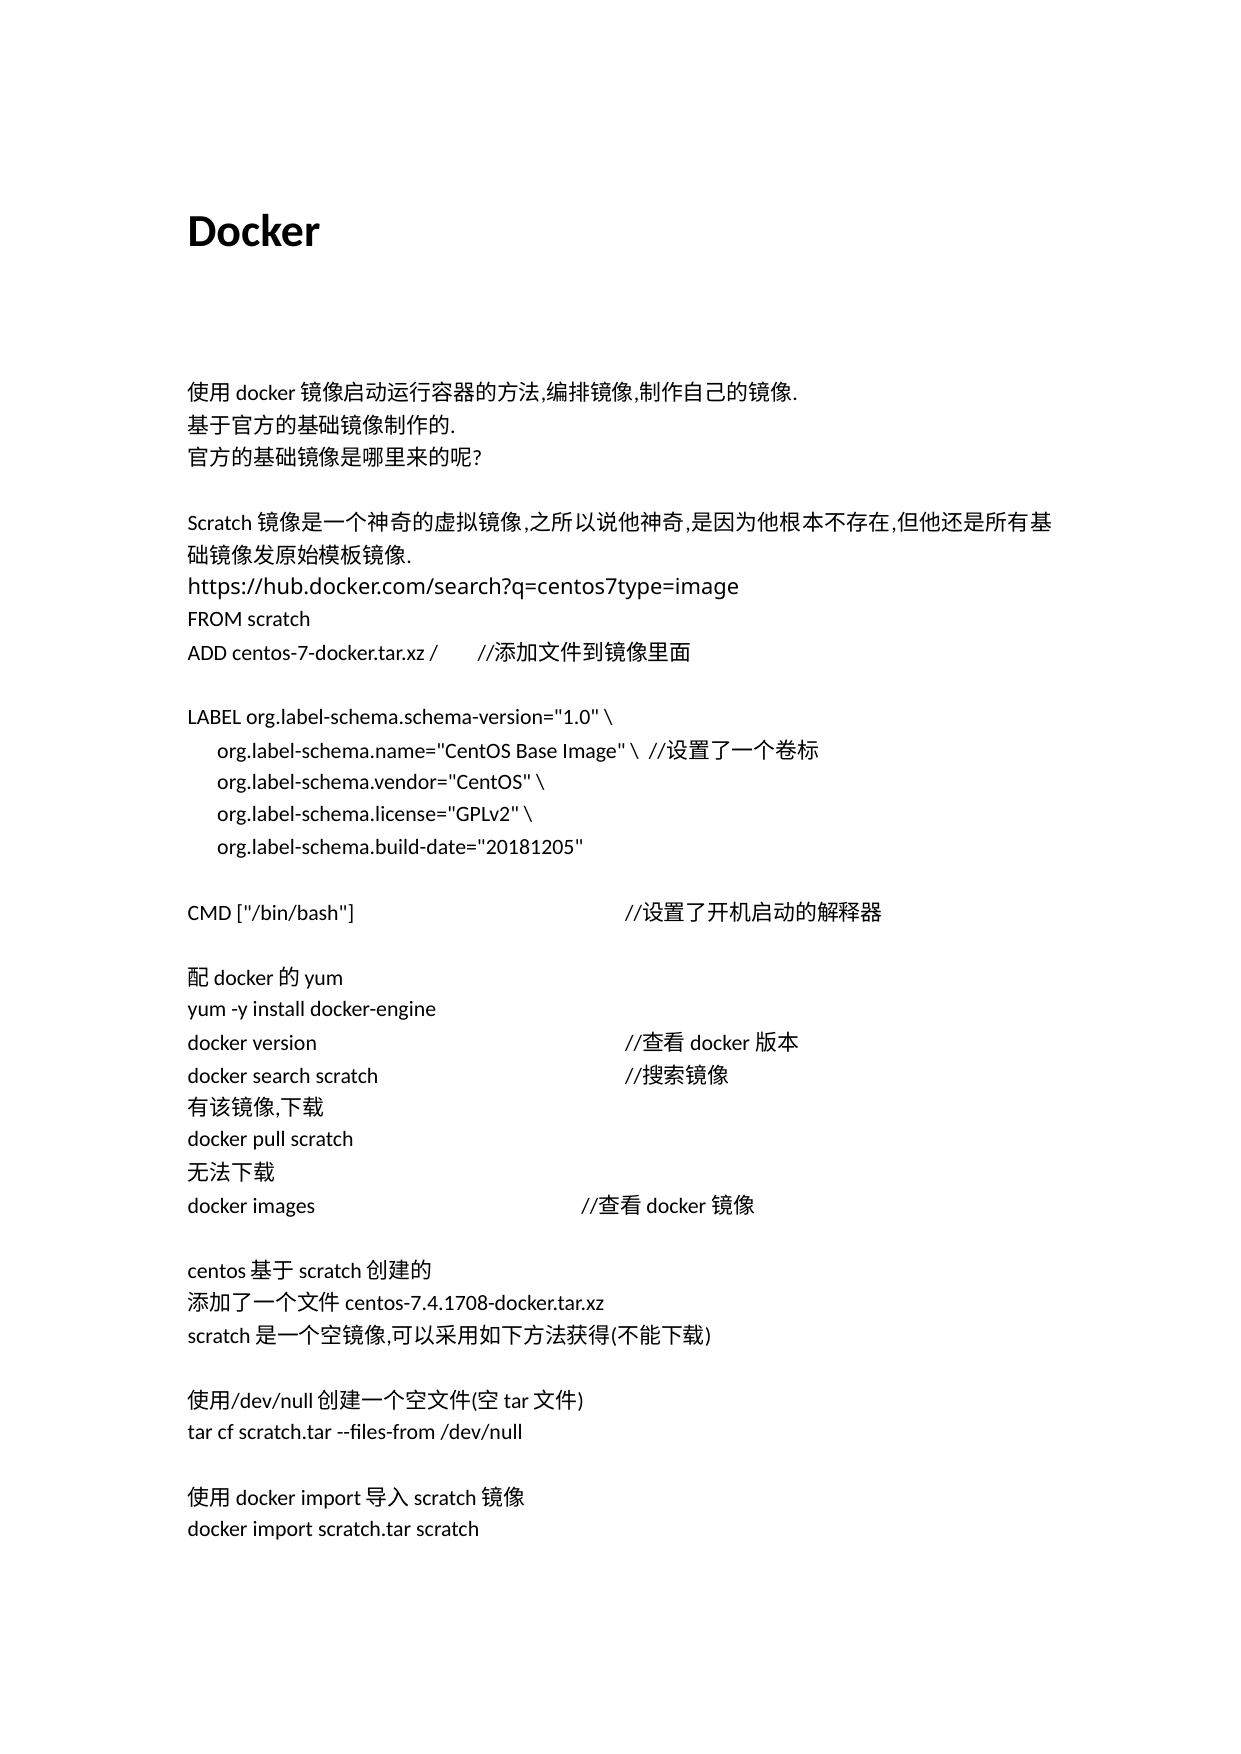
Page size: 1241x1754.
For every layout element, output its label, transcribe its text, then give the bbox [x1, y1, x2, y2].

text LABEL org.label-schema.schema-version="1.0" \ [187, 700, 1053, 732]
text 官方的基础镜像是哪里来的呢? [187, 440, 1053, 472]
text ADD centos-7-docker.tar.xz / //添加文件到镜像里面 [187, 635, 1053, 667]
text docker images //查看docker 镜像 [187, 1187, 1053, 1220]
subtitle Docker [187, 197, 1053, 262]
text docker pull scratch [187, 1122, 1053, 1155]
text org.label-schema.name="CentOS Base Image" \ //设置了一个卷标 [187, 732, 1053, 765]
text https://hub.docker.com/search?q=centos7type=image [187, 570, 1053, 602]
text 无法下载 [187, 1155, 1053, 1187]
text FROM scratch [187, 602, 1053, 635]
text docker version //查看docker 版本 [187, 1025, 1053, 1057]
text centos基于scratch创建的 [187, 1252, 1053, 1285]
text tar cf scratch.tar --files-from /dev/null [187, 1415, 1053, 1447]
text docker import scratch.tar scratch [187, 1512, 1053, 1545]
text 配docker的yum [187, 960, 1053, 992]
text docker search scratch //搜索镜像 [187, 1057, 1053, 1090]
text 添加了一个文件centos-7.4.1708-docker.tar.xz [187, 1285, 1053, 1317]
text 使用/dev/null创建一个空文件(空tar文件) [187, 1382, 1053, 1415]
text scratch是一个空镜像,可以采用如下方法获得(不能下载) [187, 1317, 1053, 1350]
text 基于官方的基础镜像制作的. [187, 407, 1053, 440]
text yum -y install docker-engine [187, 992, 1053, 1025]
text org.label-schema.build-date="20181205" [187, 830, 1053, 862]
text 使用docker import导入scratch镜像 [187, 1480, 1053, 1512]
text org.label-schema.vendor="CentOS" \ [187, 765, 1053, 797]
text org.label-schema.license="GPLv2" \ [187, 797, 1053, 830]
text CMD ["/bin/bash"] //设置了开机启动的解释器 [187, 895, 1053, 927]
text 有该镜像,下载 [187, 1090, 1053, 1122]
text 使用docker镜像启动运行容器的方法,编排镜像,制作自己的镜像. [187, 375, 1053, 407]
text Scratch镜像是一个神奇的虚拟镜像,之所以说他神奇,是因为他根本不存在,但他还是所有基础镜像发原始模板镜像. [187, 505, 1053, 570]
